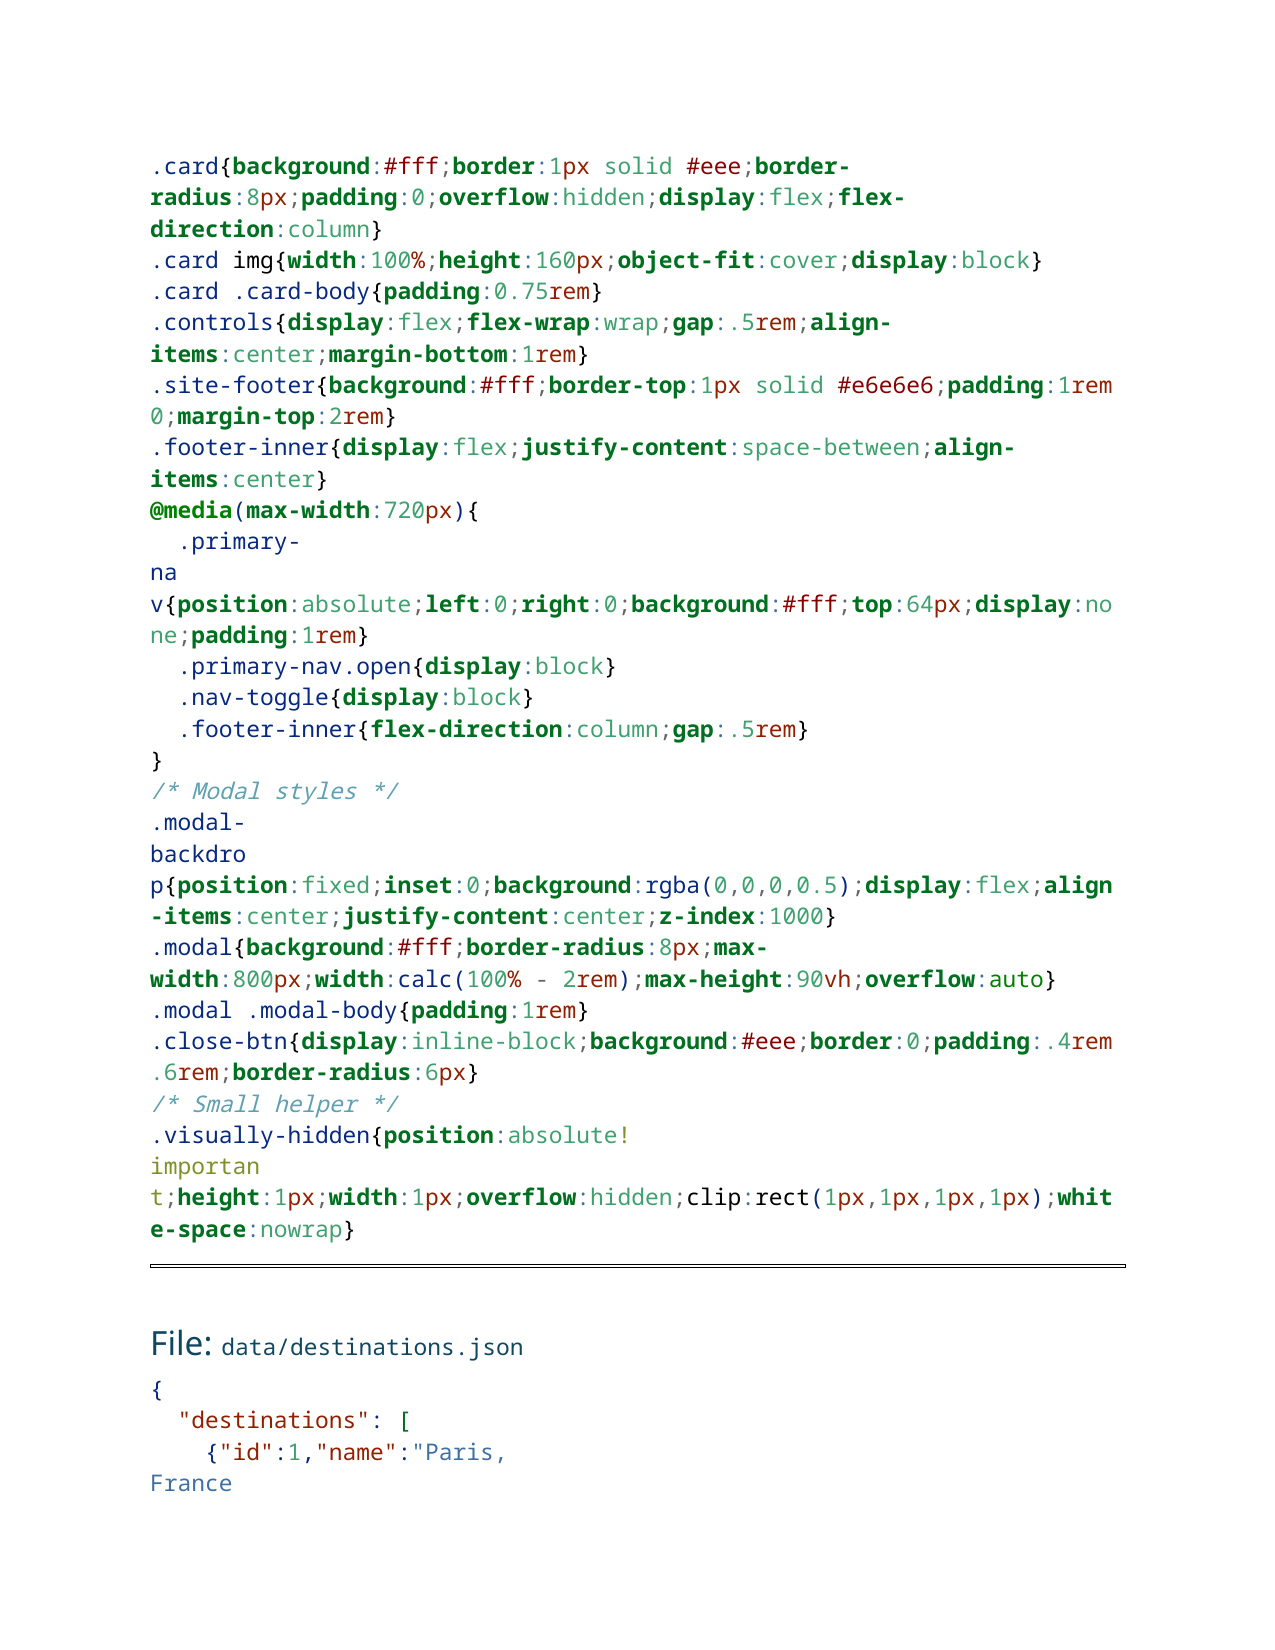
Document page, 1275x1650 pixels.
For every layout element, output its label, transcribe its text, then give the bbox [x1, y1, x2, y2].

subtitle File: data/destinations.json [150, 1319, 1125, 1365]
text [150, 1373, 1125, 1498]
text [150, 150, 1125, 1244]
